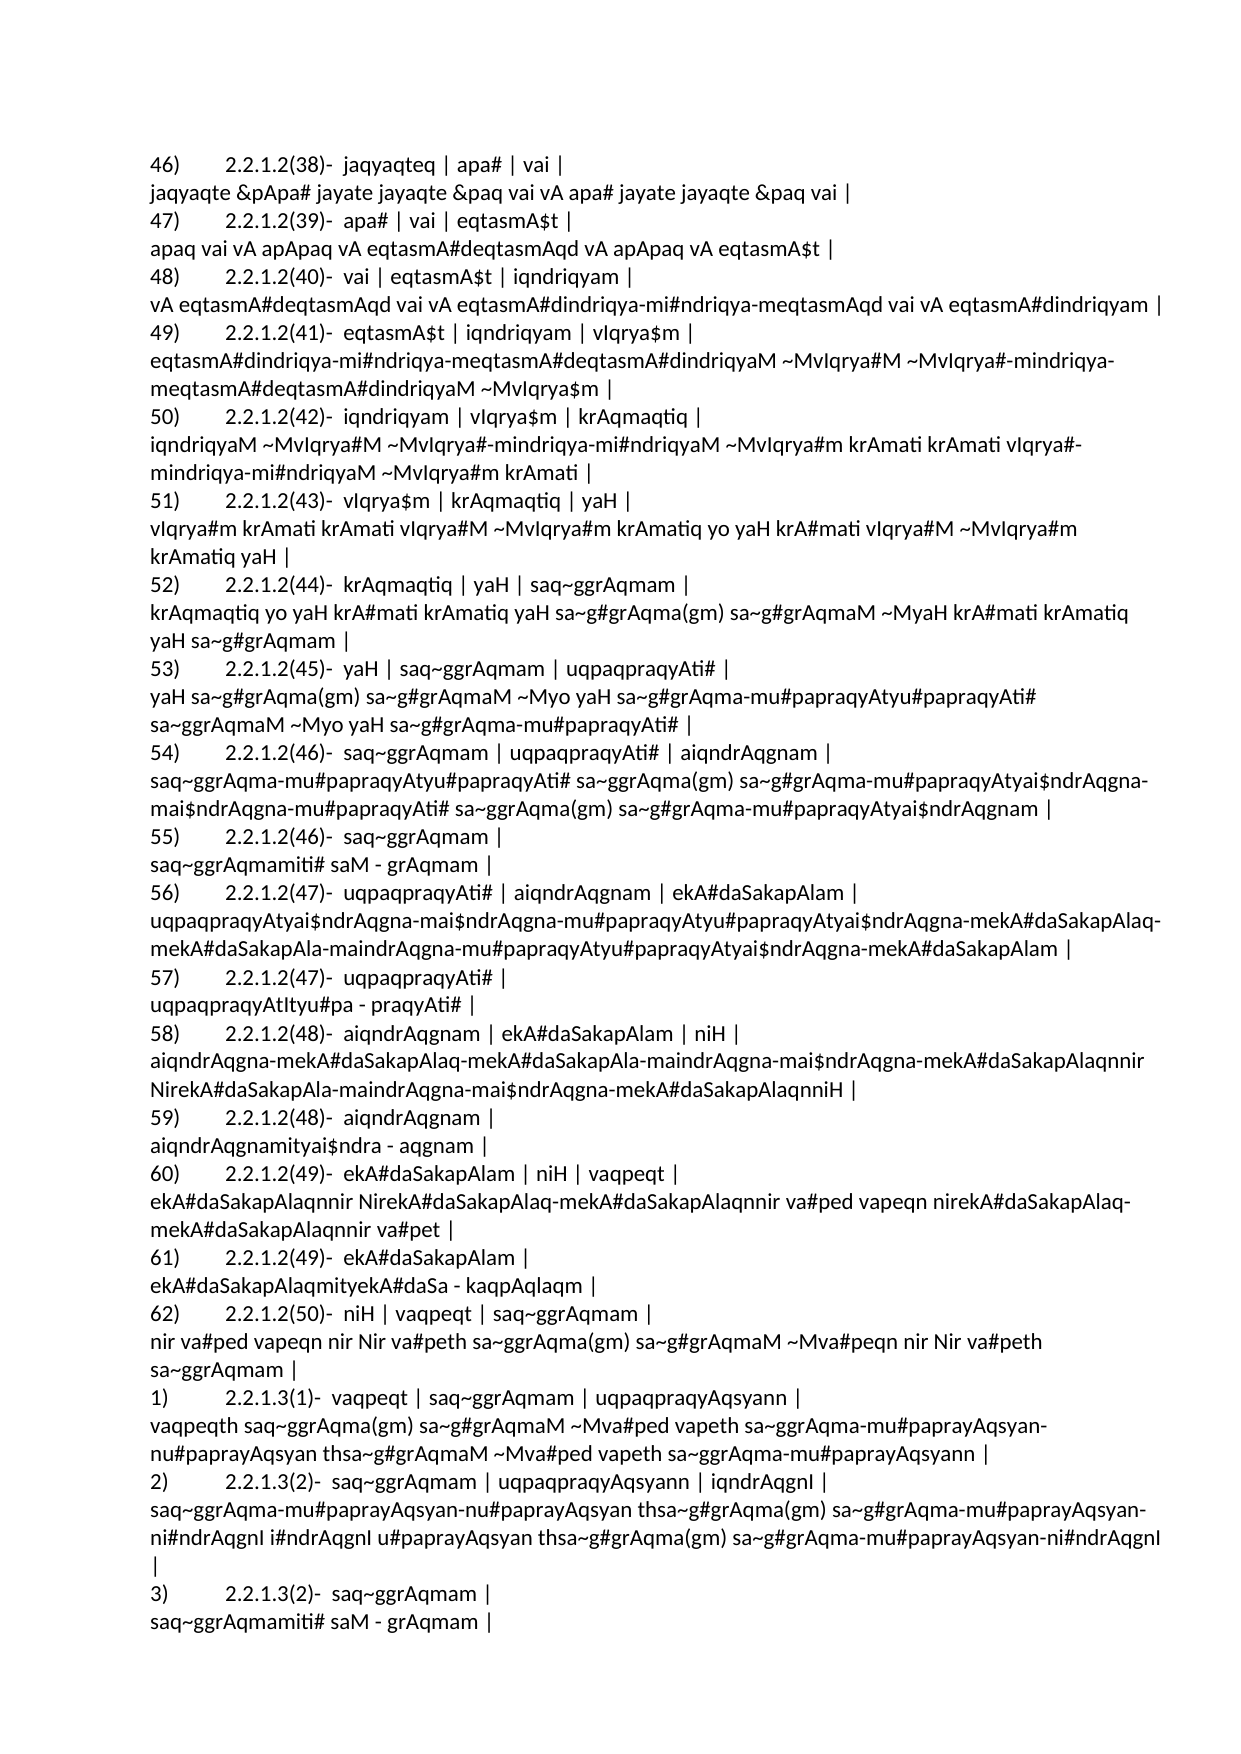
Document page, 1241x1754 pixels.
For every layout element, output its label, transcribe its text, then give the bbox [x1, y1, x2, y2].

text 3) 2.2.1.3(2)- saq~ggrAqmam | [150, 1579, 1169, 1607]
text uqpaqpraqyAtyai$ndrAqgna-mai$ndrAqgna-mu#papraqyAtyu#papraqyAtyai$ndrAqgna-mekA#daSakapAlaq-mekA#daSakapAla-maindrAqgna-mu#papraqyAtyu#papraqyAtyai$ndrAqgna-mekA#daSakapAlam | [150, 907, 1169, 963]
text 50) 2.2.1.2(42)- iqndriqyam | vIqrya$m | krAqmaqtiq | [150, 402, 1169, 430]
text 2) 2.2.1.3(2)- saq~ggrAqmam | uqpaqpraqyAqsyann | iqndrAqgnI | [150, 1467, 1169, 1495]
text uqpaqpraqyAtItyu#pa - praqyAti# | [150, 991, 1169, 1019]
text 47) 2.2.1.2(39)- apa# | vai | eqtasmA$t | [150, 206, 1169, 234]
text iqndriqyaM ~MvIqrya#M ~MvIqrya#-mindriqya-mi#ndriqyaM ~MvIqrya#m krAmati krAmati vIqrya#-mindriqya-mi#ndriqyaM ~MvIqrya#m krAmati | [150, 430, 1169, 486]
text jaqyaqte &pApa# jayate jayaqte &paq vai vA apa# jayate jayaqte &paq vai | [150, 178, 1169, 206]
text ekA#daSakapAlaqnnir NirekA#daSakapAlaq-mekA#daSakapAlaqnnir va#ped vapeqn nirekA#daSakapAlaq-mekA#daSakapAlaqnnir va#pet | [150, 1187, 1169, 1243]
text ekA#daSakapAlaqmityekA#daSa - kaqpAqlaqm | [150, 1271, 1169, 1299]
text saq~ggrAqma-mu#paprayAqsyan-nu#paprayAqsyan thsa~g#grAqma(gm) sa~g#grAqma-mu#paprayAqsyan-ni#ndrAqgnI i#ndrAqgnI u#paprayAqsyan thsa~g#grAqma(gm) sa~g#grAqma-mu#paprayAqsyan-ni#ndrAqgnI | [150, 1495, 1169, 1579]
text 61) 2.2.1.2(49)- ekA#daSakapAlam | [150, 1243, 1169, 1271]
text 48) 2.2.1.2(40)- vai | eqtasmA$t | iqndriqyam | [150, 262, 1169, 290]
text 55) 2.2.1.2(46)- saq~ggrAqmam | [150, 822, 1169, 851]
text apaq vai vA apApaq vA eqtasmA#deqtasmAqd vA apApaq vA eqtasmA$t | [150, 234, 1169, 262]
text aiqndrAqgna-mekA#daSakapAlaq-mekA#daSakapAla-maindrAqgna-mai$ndrAqgna-mekA#daSakapAlaqnnir NirekA#daSakapAla-maindrAqgna-mai$ndrAqgna-mekA#daSakapAlaqnniH | [150, 1047, 1169, 1103]
text 56) 2.2.1.2(47)- uqpaqpraqyAti# | aiqndrAqgnam | ekA#daSakapAlam | [150, 878, 1169, 907]
text 1) 2.2.1.3(1)- vaqpeqt | saq~ggrAqmam | uqpaqpraqyAqsyann | [150, 1383, 1169, 1411]
text vA eqtasmA#deqtasmAqd vai vA eqtasmA#dindriqya-mi#ndriqya-meqtasmAqd vai vA eqtasmA#dindriqyam | [150, 290, 1169, 318]
text vaqpeqth saq~ggrAqma(gm) sa~g#grAqmaM ~Mva#ped vapeth sa~ggrAqma-mu#paprayAqsyan-nu#paprayAqsyan thsa~g#grAqmaM ~Mva#ped vapeth sa~ggrAqma-mu#paprayAqsyann | [150, 1411, 1169, 1467]
text 46) 2.2.1.2(38)- jaqyaqteq | apa# | vai | [150, 150, 1169, 178]
text 53) 2.2.1.2(45)- yaH | saq~ggrAqmam | uqpaqpraqyAti# | [150, 654, 1169, 682]
text krAqmaqtiq yo yaH krA#mati krAmatiq yaH sa~g#grAqma(gm) sa~g#grAqmaM ~MyaH krA#mati krAmatiq yaH sa~g#grAqmam | [150, 598, 1169, 654]
text 57) 2.2.1.2(47)- uqpaqpraqyAti# | [150, 963, 1169, 991]
text 51) 2.2.1.2(43)- vIqrya$m | krAqmaqtiq | yaH | [150, 486, 1169, 514]
text vIqrya#m krAmati krAmati vIqrya#M ~MvIqrya#m krAmatiq yo yaH krA#mati vIqrya#M ~MvIqrya#m krAmatiq yaH | [150, 514, 1169, 570]
text nir va#ped vapeqn nir Nir va#peth sa~ggrAqma(gm) sa~g#grAqmaM ~Mva#peqn nir Nir va#peth sa~ggrAqmam | [150, 1327, 1169, 1383]
text 49) 2.2.1.2(41)- eqtasmA$t | iqndriqyam | vIqrya$m | [150, 318, 1169, 346]
text 54) 2.2.1.2(46)- saq~ggrAqmam | uqpaqpraqyAti# | aiqndrAqgnam | [150, 738, 1169, 766]
text 58) 2.2.1.2(48)- aiqndrAqgnam | ekA#daSakapAlam | niH | [150, 1019, 1169, 1047]
text saq~ggrAqmamiti# saM - grAqmam | [150, 851, 1169, 878]
text saq~ggrAqma-mu#papraqyAtyu#papraqyAti# sa~ggrAqma(gm) sa~g#grAqma-mu#papraqyAtyai$ndrAqgna-mai$ndrAqgna-mu#papraqyAti# sa~ggrAqma(gm) sa~g#grAqma-mu#papraqyAtyai$ndrAqgnam | [150, 766, 1169, 822]
text saq~ggrAqmamiti# saM - grAqmam | [150, 1607, 1169, 1635]
text 60) 2.2.1.2(49)- ekA#daSakapAlam | niH | vaqpeqt | [150, 1159, 1169, 1187]
text 52) 2.2.1.2(44)- krAqmaqtiq | yaH | saq~ggrAqmam | [150, 570, 1169, 598]
text yaH sa~g#grAqma(gm) sa~g#grAqmaM ~Myo yaH sa~g#grAqma-mu#papraqyAtyu#papraqyAti# sa~ggrAqmaM ~Myo yaH sa~g#grAqma-mu#papraqyAti# | [150, 682, 1169, 738]
text 62) 2.2.1.2(50)- niH | vaqpeqt | saq~ggrAqmam | [150, 1299, 1169, 1327]
text aiqndrAqgnamityai$ndra - aqgnam | [150, 1131, 1169, 1159]
text 59) 2.2.1.2(48)- aiqndrAqgnam | [150, 1103, 1169, 1131]
text eqtasmA#dindriqya-mi#ndriqya-meqtasmA#deqtasmA#dindriqyaM ~MvIqrya#M ~MvIqrya#-mindriqya-meqtasmA#deqtasmA#dindriqyaM ~MvIqrya$m | [150, 346, 1169, 402]
